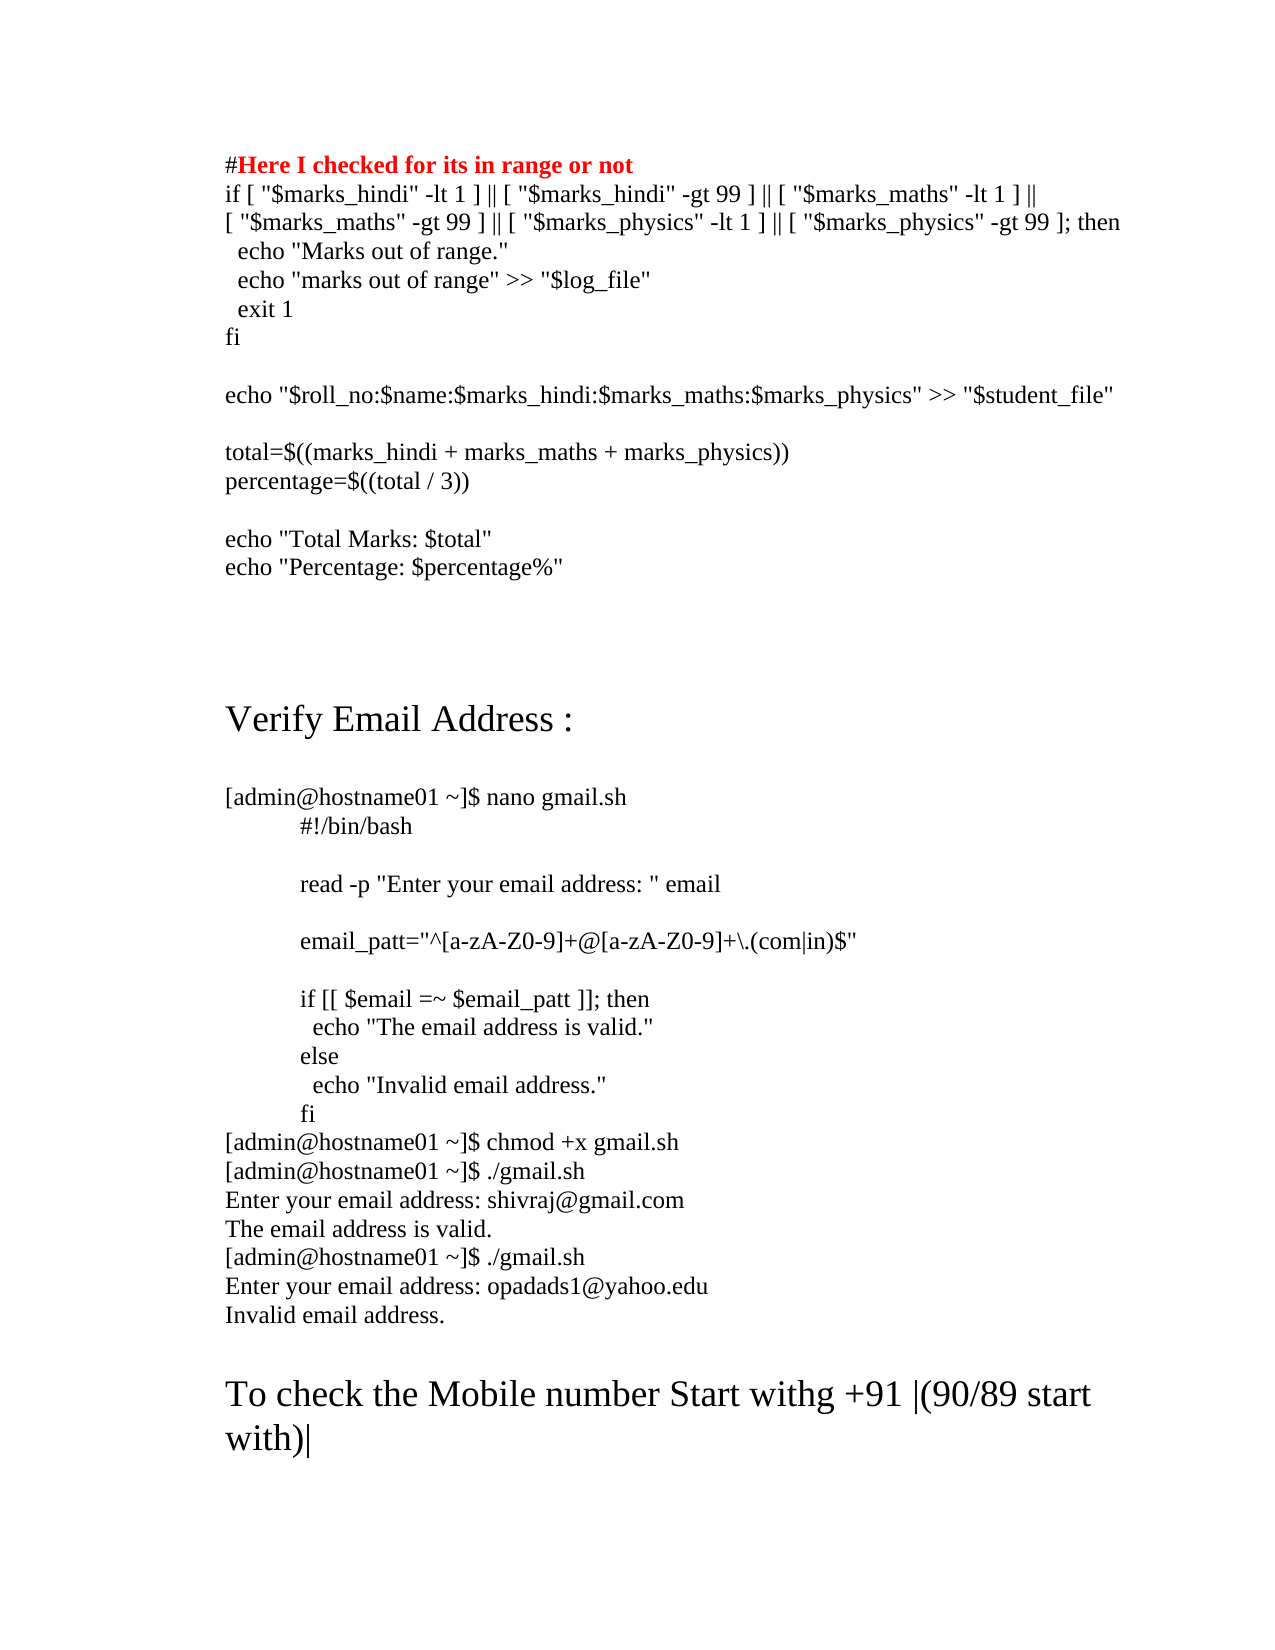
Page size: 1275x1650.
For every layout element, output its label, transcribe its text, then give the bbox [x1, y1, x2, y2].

text email_patt="^[a-zA-Z0-9]+@[a-zA-Z0-9]+\.(com|in)$" [300, 926, 1125, 955]
text else [300, 1041, 1125, 1070]
text The email address is valid. [225, 1214, 1125, 1242]
text echo "Percentage: $percentage%" [225, 552, 1125, 581]
text Enter your email address: shivraj@gmail.com [225, 1185, 1125, 1214]
text [admin@hostname01 ~]$ nano gmail.sh [225, 782, 1125, 811]
text Verify Email Address : [225, 696, 1125, 739]
text Invalid email address. [225, 1300, 1125, 1329]
text fi [300, 1099, 1125, 1127]
text if [ "$marks_hindi" -lt 1 ] || [ "$marks_hindi" -gt 99 ] || [ "$marks_maths" -lt 1 ] || [ "$marks_maths" -gt 99 ] || [ "$marks_physics" -lt 1 ] || [ "$marks_physics" -gt 99 ]; then [225, 179, 1125, 236]
text echo "Total Marks: $total" [225, 524, 1125, 552]
text exit 1 [225, 294, 1125, 322]
text total=$((marks_hindi + marks_maths + marks_physics)) [225, 437, 1125, 466]
text if [[ $email =~ $email_patt ]]; then [300, 984, 1125, 1012]
text #!/bin/bash [300, 811, 1125, 840]
text fi [225, 322, 1125, 351]
text echo "The email address is valid." [300, 1012, 1125, 1041]
text echo "$roll_no:$name:$marks_hindi:$marks_maths:$marks_physics" >> "$student_file" [225, 380, 1125, 409]
text echo "marks out of range" >> "$log_file" [225, 265, 1125, 294]
text [admin@hostname01 ~]$ ./gmail.sh [225, 1242, 1125, 1271]
text echo "Invalid email address." [300, 1070, 1125, 1099]
text percentage=$((total / 3)) [225, 466, 1125, 495]
text [admin@hostname01 ~]$ chmod +x gmail.sh [225, 1127, 1125, 1156]
text read -p "Enter your email address: " email [300, 869, 1125, 897]
text #Here I checked for its in range or not [225, 150, 1125, 179]
text echo "Marks out of range." [225, 236, 1125, 265]
text To check the Mobile number Start withg +91 |(90/89 start with)| [225, 1372, 1125, 1458]
text [admin@hostname01 ~]$ ./gmail.sh [225, 1156, 1125, 1185]
text Enter your email address: opadads1@yahoo.edu [225, 1271, 1125, 1300]
